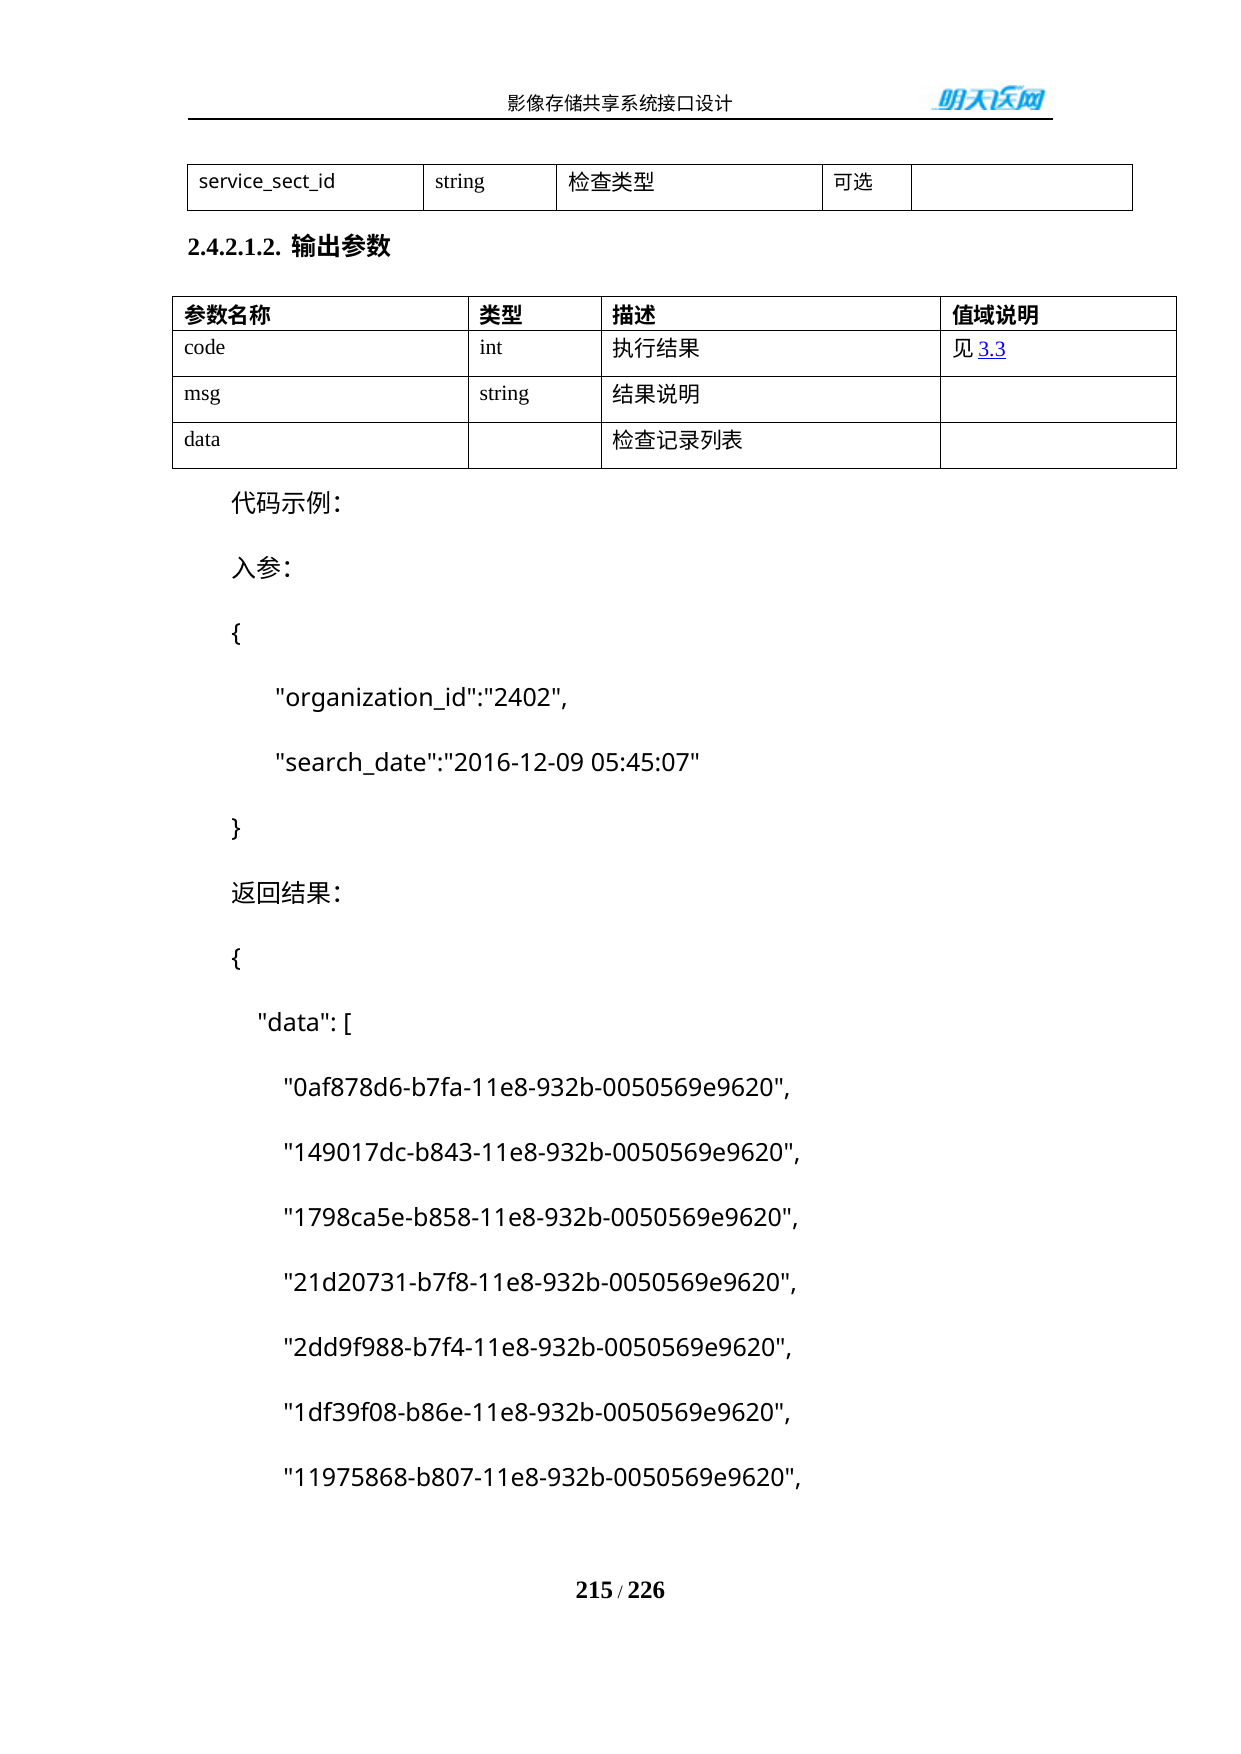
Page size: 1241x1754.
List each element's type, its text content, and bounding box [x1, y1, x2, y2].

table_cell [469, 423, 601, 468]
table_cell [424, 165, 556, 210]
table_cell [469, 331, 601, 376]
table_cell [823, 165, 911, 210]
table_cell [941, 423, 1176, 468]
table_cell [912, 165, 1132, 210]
text 代码示例： [187, 469, 1053, 534]
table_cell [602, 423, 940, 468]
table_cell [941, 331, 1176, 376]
text 入参： [187, 534, 1053, 599]
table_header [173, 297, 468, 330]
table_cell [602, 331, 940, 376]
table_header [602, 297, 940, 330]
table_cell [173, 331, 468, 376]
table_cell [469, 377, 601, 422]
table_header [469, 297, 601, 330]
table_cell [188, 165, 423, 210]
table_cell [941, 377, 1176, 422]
subtitle 输出参数 [187, 212, 1053, 277]
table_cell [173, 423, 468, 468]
picture [918, 85, 1055, 110]
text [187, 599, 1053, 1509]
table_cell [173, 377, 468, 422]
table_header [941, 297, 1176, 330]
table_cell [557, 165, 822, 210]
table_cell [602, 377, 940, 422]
